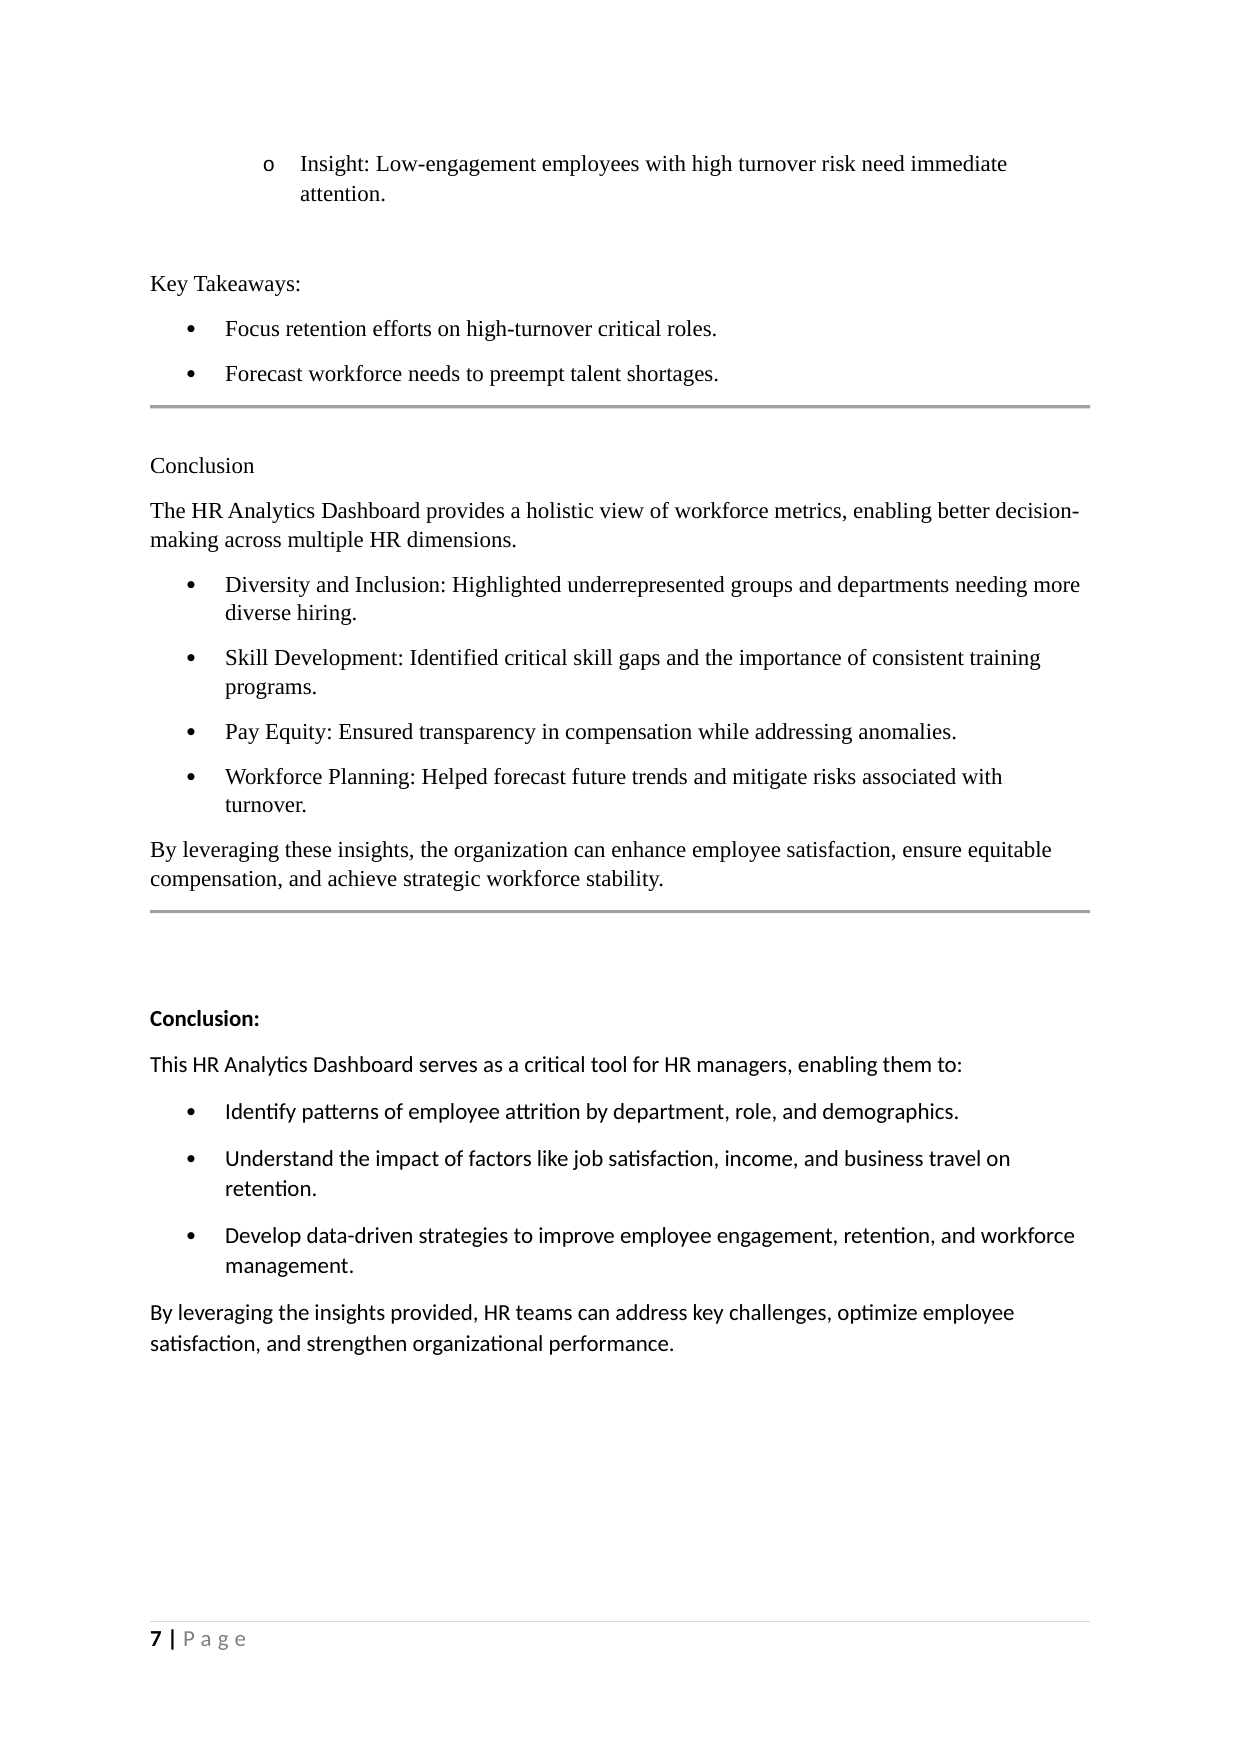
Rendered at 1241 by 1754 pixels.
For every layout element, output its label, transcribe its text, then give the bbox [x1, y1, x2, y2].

list Insight: Low-engagement employees with high turnover risk need immediate attention. [262, 150, 1090, 206]
text Conclusion: [150, 1004, 1090, 1032]
text By leveraging these insights, the organization can enhance employee satisfaction, ensure equitable compensation, and achieve strategic workforce stability. [150, 836, 1090, 891]
text The HR Analytics Dashboard provides a holistic view of workforce metrics, enabling better decision-making across multiple HR dimensions. [150, 497, 1090, 552]
text By leveraging the insights provided, HR teams can address key challenges, optimize employee satisfaction, and strengthen organizational performance. [150, 1298, 1090, 1357]
text Key Takeaways: [150, 270, 1090, 296]
list Identify patterns of employee attrition by department, role, and demographics. [187, 1097, 1090, 1126]
list Understand the impact of factors like job satisfaction, income, and business travel on retention. [187, 1144, 1090, 1203]
list Diversity and Inclusion: Highlighted underrepresented groups and departments needing more diverse hiring. [187, 571, 1090, 626]
text This HR Analytics Dashboard serves as a critical tool for HR managers, enabling them to: [150, 1051, 1090, 1079]
list Pay Equity: Ensured transparency in compensation while addressing anomalies. [187, 718, 1090, 744]
text Conclusion [150, 452, 1090, 478]
list Focus retention efforts on high-turnover critical roles. [187, 315, 1090, 341]
list Skill Development: Identified critical skill gaps and the importance of consistent training programs. [187, 644, 1090, 699]
list Forecast workforce needs to preempt talent shortages. [187, 360, 1090, 386]
list Develop data-driven strategies to improve employee engagement, retention, and workforce management. [187, 1221, 1090, 1280]
list Workforce Planning: Helped forecast future trends and mitigate risks associated with turnover. [187, 763, 1090, 818]
